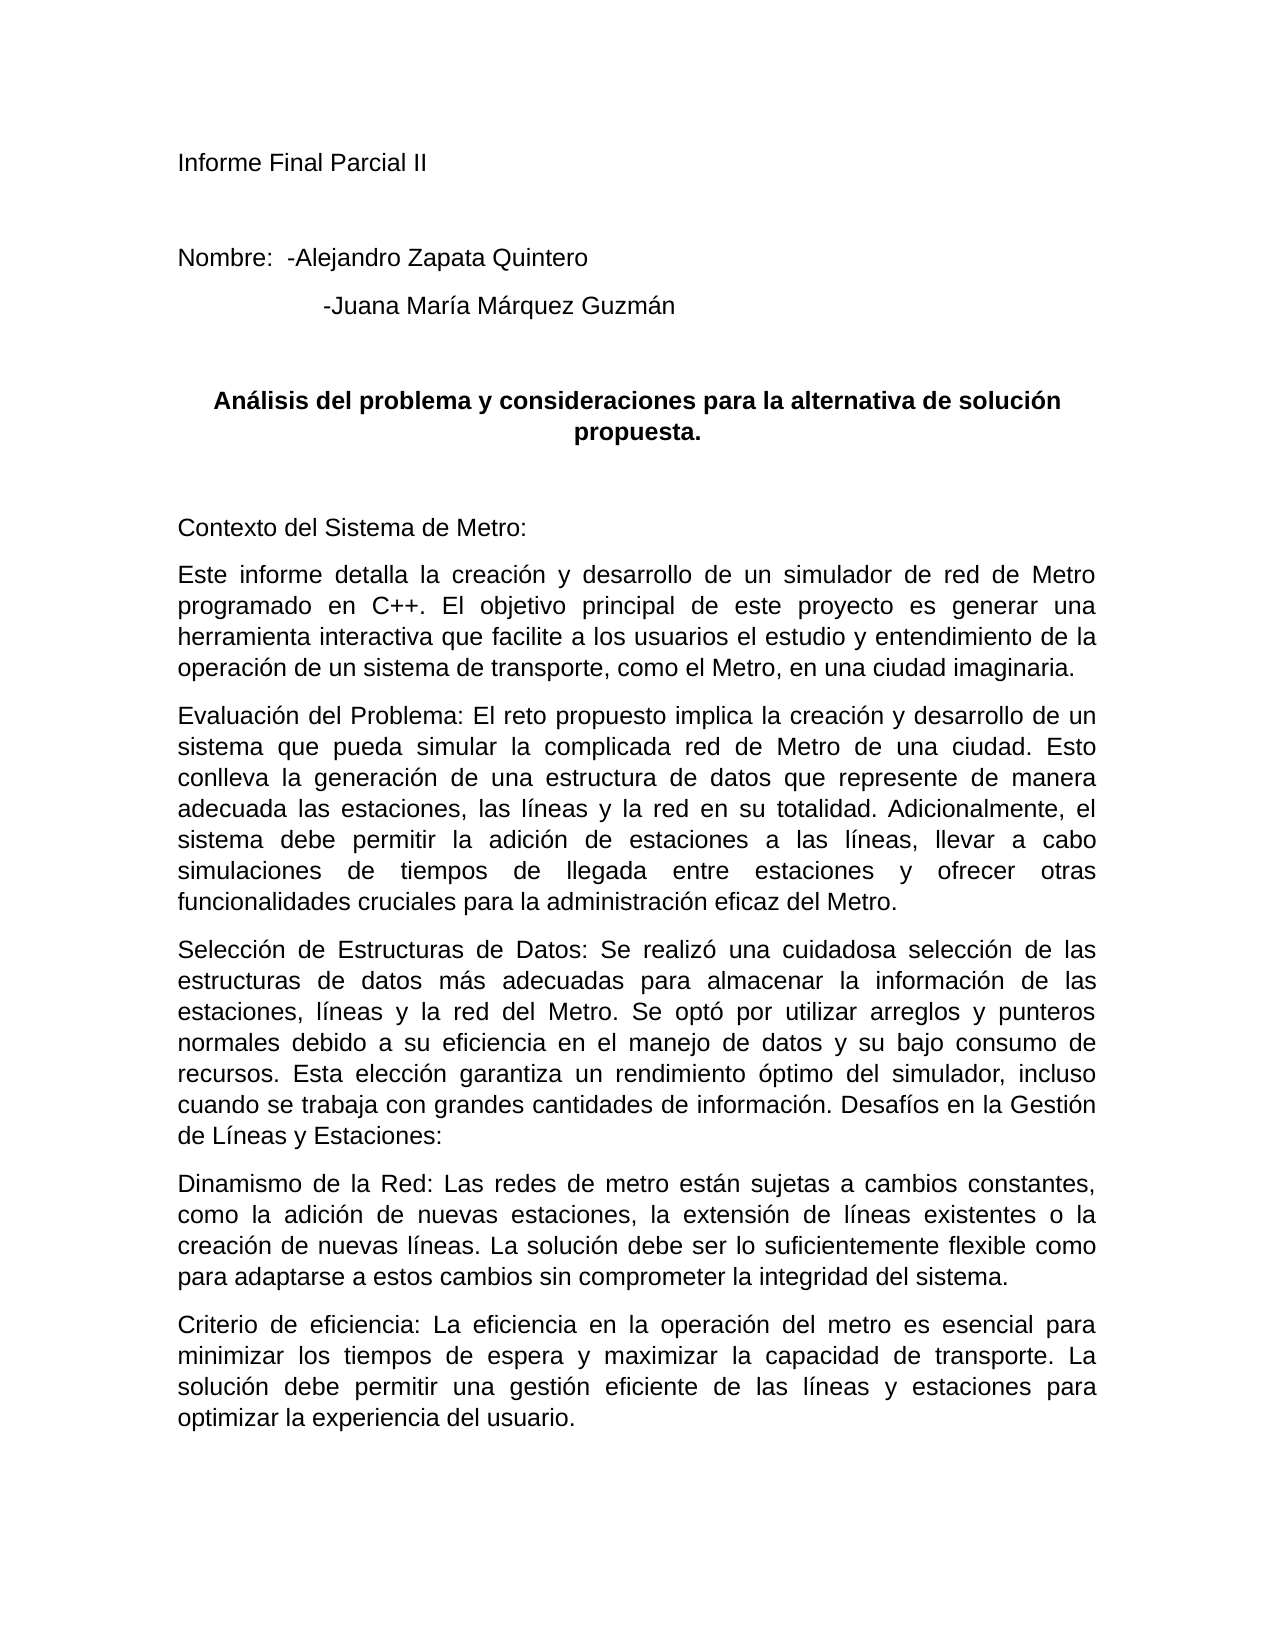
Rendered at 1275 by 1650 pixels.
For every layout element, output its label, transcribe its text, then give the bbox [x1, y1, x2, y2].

text Contexto del Sistema de Metro: [177, 513, 1098, 541]
text -Juana María Márquez Guzmán [177, 291, 1098, 319]
text Informe Final Parcial II [177, 148, 1098, 176]
text Criterio de eficiencia: La eficiencia en la operación del metro es esencial para minimizar los tiempos de espera y maximizar la capacidad de transporte. La solución debe permitir una gestión eficiente de las líneas y estaciones para optimizar la experiencia del usuario. [177, 1310, 1098, 1432]
text Selección de Estructuras de Datos: Se realizó una cuidadosa selección de las estructuras de datos más adecuadas para almacenar la información de las estaciones, líneas y la red del Metro. Se optó por utilizar arreglos y punteros normales debido a su eficiencia en el manejo de datos y su bajo consumo de recursos. Esta elección garantiza un rendimiento óptimo del simulador, incluso cuando se trabaja con grandes cantidades de información. Desafíos en la Gestión de Líneas y Estaciones: [177, 935, 1098, 1150]
text Dinamismo de la Red: Las redes de metro están sujetas a cambios constantes, como la adición de nuevas estaciones, la extensión de líneas existentes o la creación de nuevas líneas. La solución debe ser lo suficientemente flexible como para adaptarse a estos cambios sin comprometer la integridad del sistema. [177, 1169, 1098, 1291]
text Evaluación del Problema: El reto propuesto implica la creación y desarrollo de un sistema que pueda simular la complicada red de Metro de una ciudad. Esto conlleva la generación de una estructura de datos que represente de manera adecuada las estaciones, las líneas y la red en su totalidad. Adicionalmente, el sistema debe permitir la adición de estaciones a las líneas, llevar a cabo simulaciones de tiempos de llegada entre estaciones y ofrecer otras funcionalidades cruciales para la administración eficaz del Metro. [177, 701, 1098, 916]
text Nombre: -Alejandro Zapata Quintero [177, 243, 1098, 272]
text Este informe detalla la creación y desarrollo de un simulador de red de Metro programado en C++. El objetivo principal de este proyecto es generar una herramienta interactiva que facilite a los usuarios el estudio y entendimiento de la operación de un sistema de transporte, como el Metro, en una ciudad imaginaria. [177, 560, 1098, 682]
text Análisis del problema y consideraciones para la alternativa de solución propuesta. [177, 386, 1098, 446]
